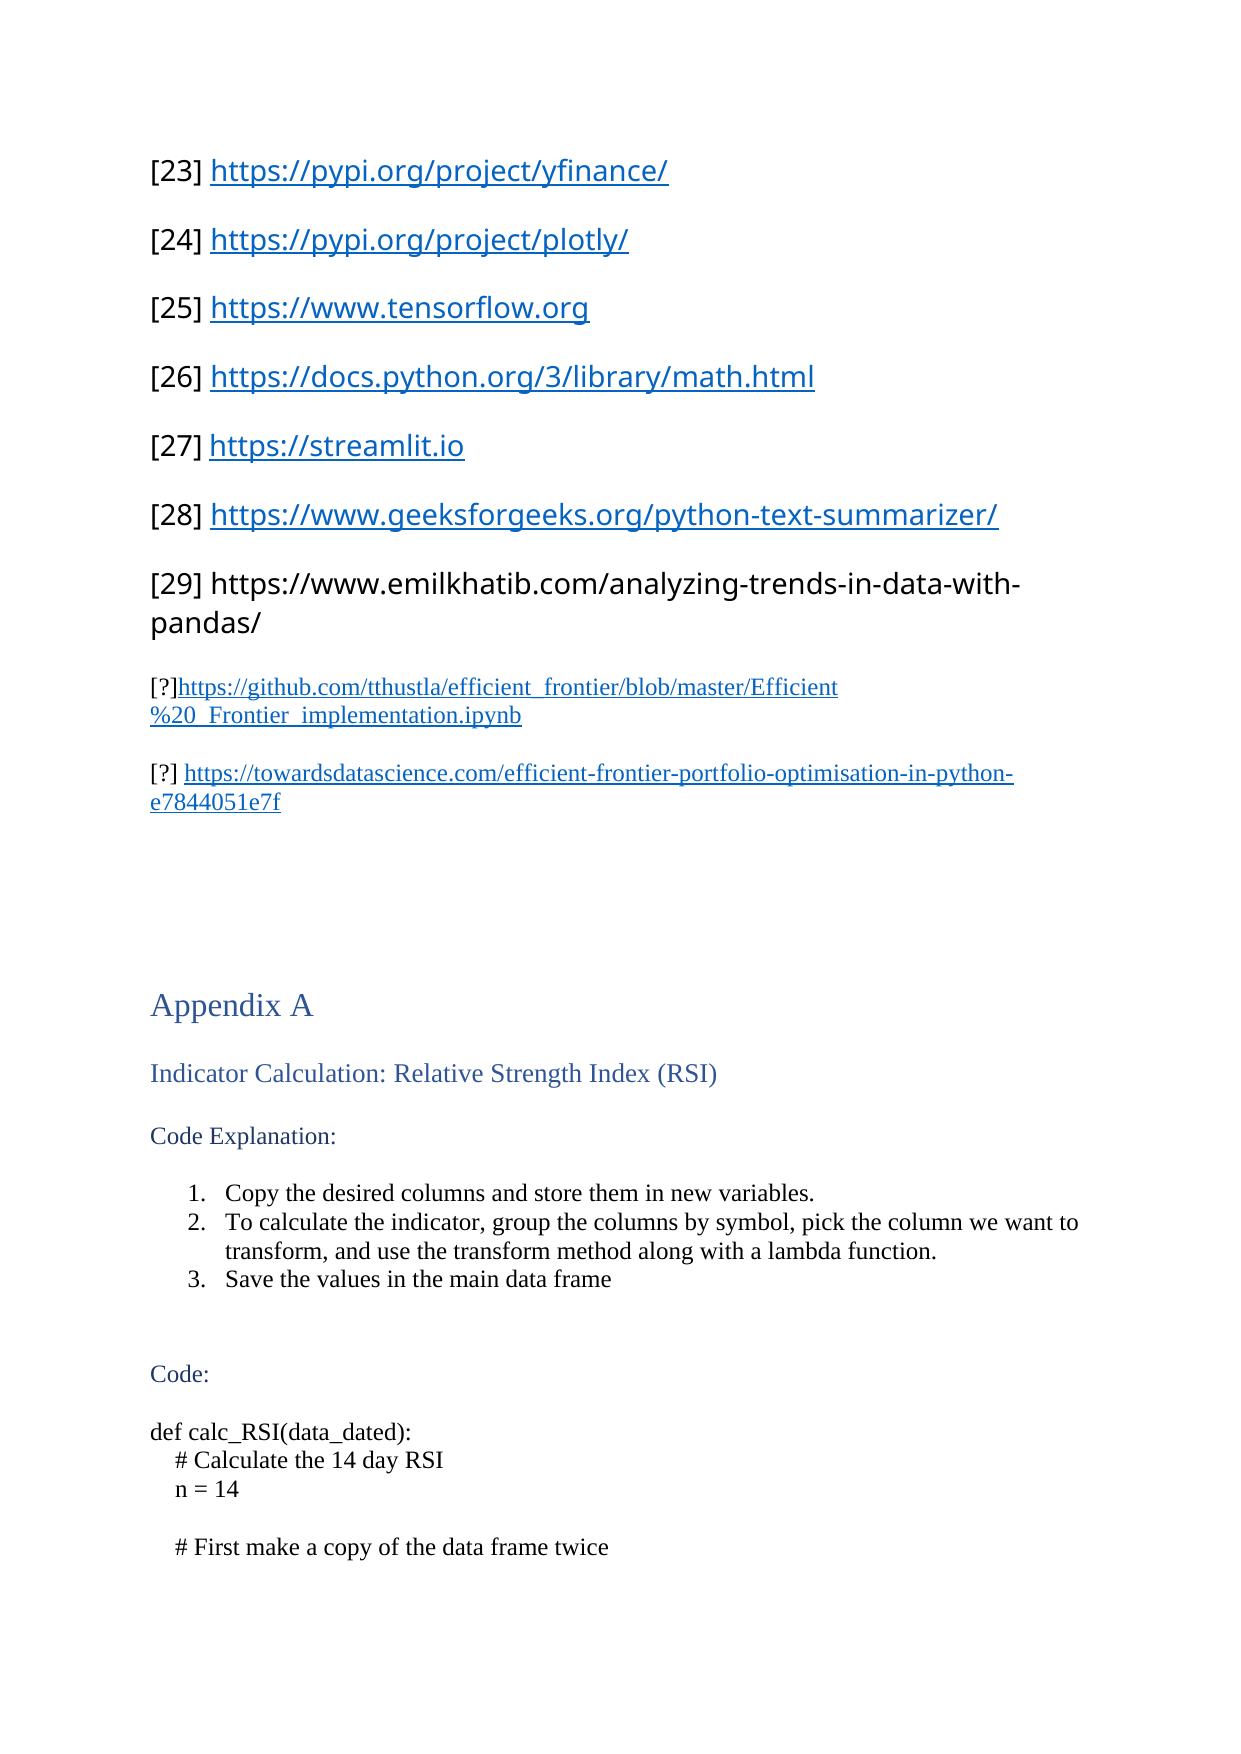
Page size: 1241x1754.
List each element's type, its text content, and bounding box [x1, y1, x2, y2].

text [24] https://pypi.org/project/plotly/ [150, 219, 1090, 258]
text [?]https://github.com/tthustla/efficient_frontier/blob/master/Efficient%20_Frontier_implementation.ipynb [150, 672, 1090, 729]
text [28] https://www.geeksforgeeks.org/python-text-summarizer/ [150, 494, 1090, 534]
text [29] https://www.emilkhatib.com/analyzing-trends-in-data-with-pandas/ [150, 563, 1090, 642]
text [?] https://towardsdatascience.com/efficient-frontier-portfolio-optimisation-in-python-e7844051e7f [150, 758, 1090, 816]
list To calculate the indicator, group the columns by symbol, pick the column we want to transform, and use the transform method along with a lambda function. [187, 1207, 1090, 1264]
subtitle Indicator Calculation: Relative Strength Index (RSI) [150, 1057, 1090, 1088]
list Copy the desired columns and store them in new variables. [187, 1178, 1090, 1207]
text [25] https://www.tensorflow.org [150, 288, 1090, 327]
text [26] https://docs.python.org/3/library/math.html [150, 357, 1090, 396]
subtitle Appendix A [150, 985, 1090, 1024]
text def calc_RSI(data_dated): [150, 1417, 1090, 1445]
text [23] https://pypi.org/project/yfinance/ [150, 150, 1090, 190]
text # First make a copy of the data frame twice [150, 1532, 1090, 1560]
text [27] https://streamlit.io [150, 425, 1090, 465]
subtitle Code: [150, 1359, 1090, 1388]
text n = 14 [150, 1474, 1090, 1503]
text # Calculate the 14 day RSI [150, 1445, 1090, 1474]
subtitle Code Explanation: [150, 1121, 1090, 1149]
list Save the values in the main data frame [187, 1264, 1090, 1293]
